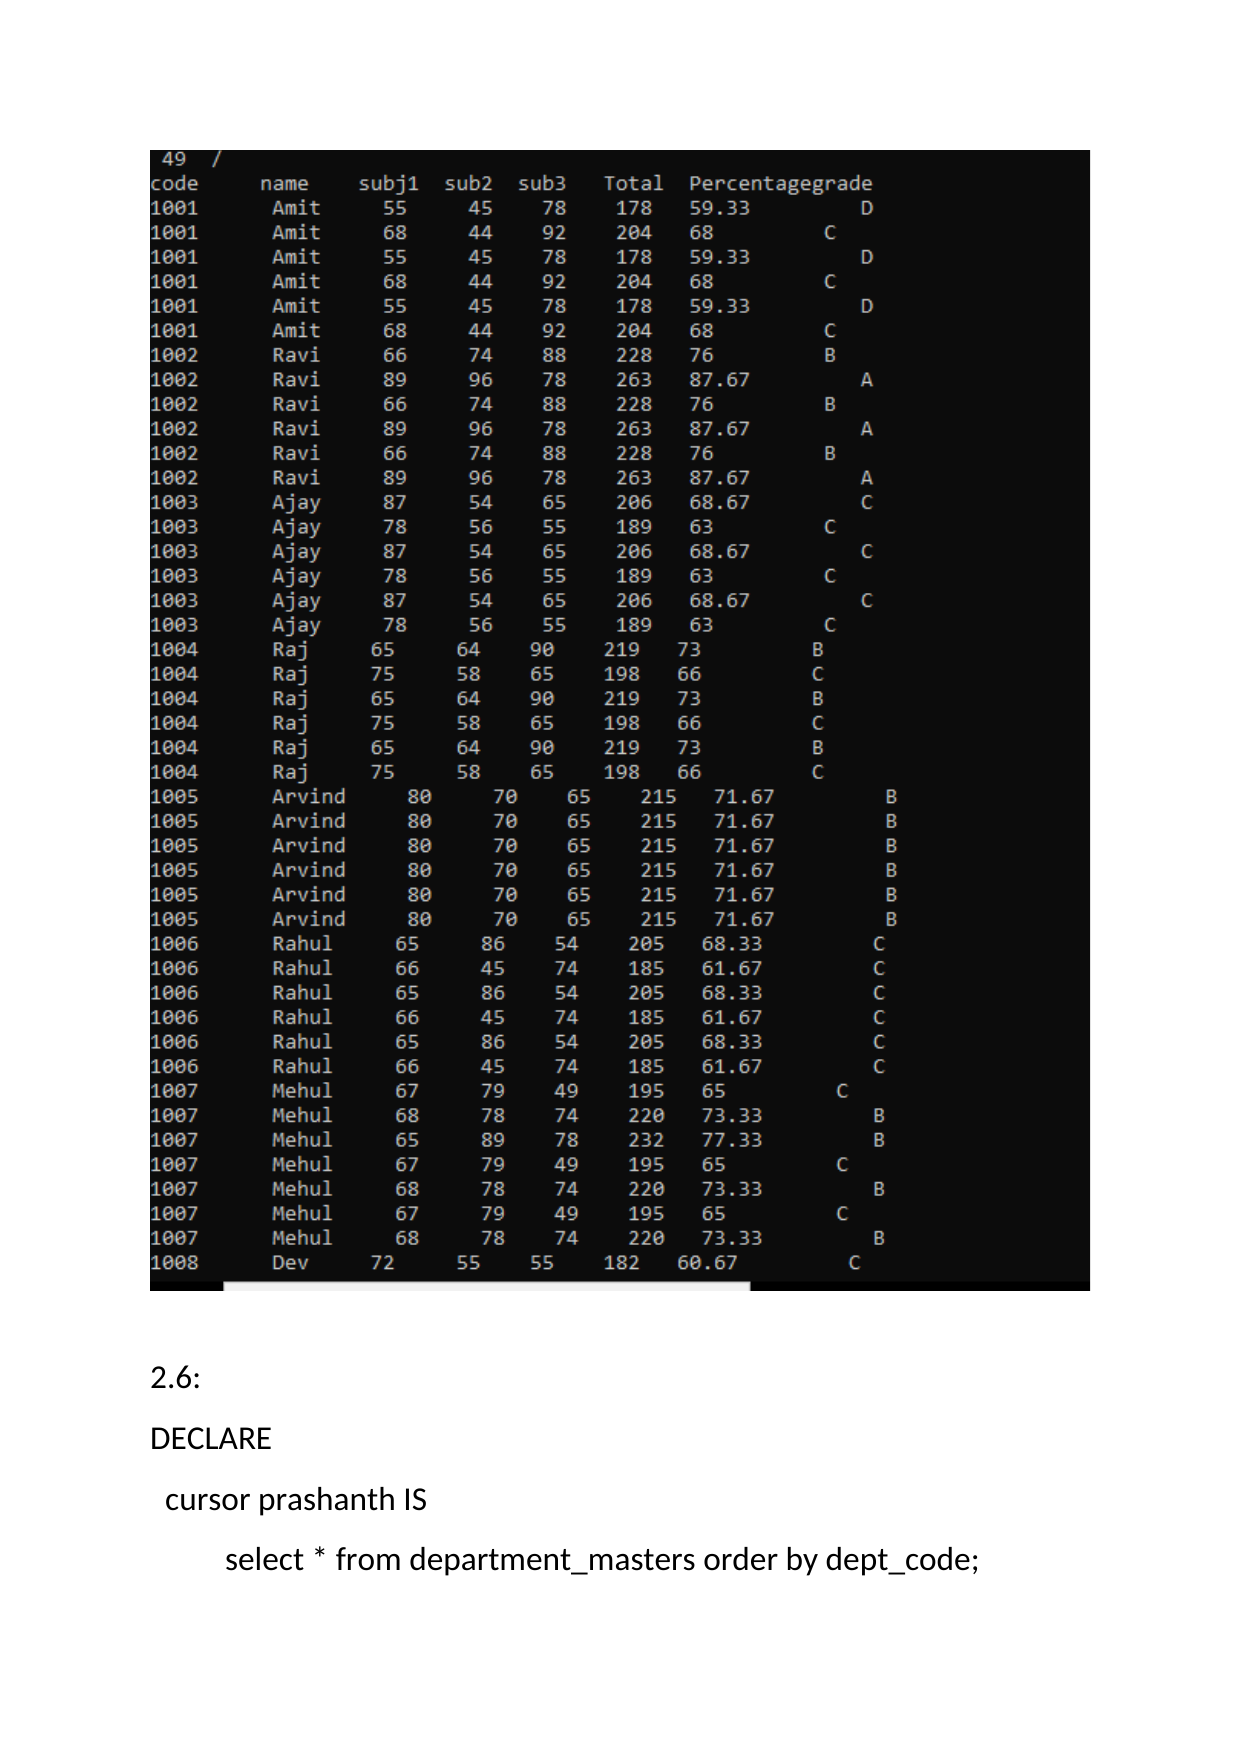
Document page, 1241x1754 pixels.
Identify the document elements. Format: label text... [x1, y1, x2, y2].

text cursor prashanth IS [150, 1478, 1090, 1518]
picture [150, 150, 1091, 1291]
text select * from department_masters order by dept_code; [150, 1538, 1090, 1579]
text DECLARE [150, 1417, 1090, 1458]
text 2.6: [150, 1357, 1090, 1397]
